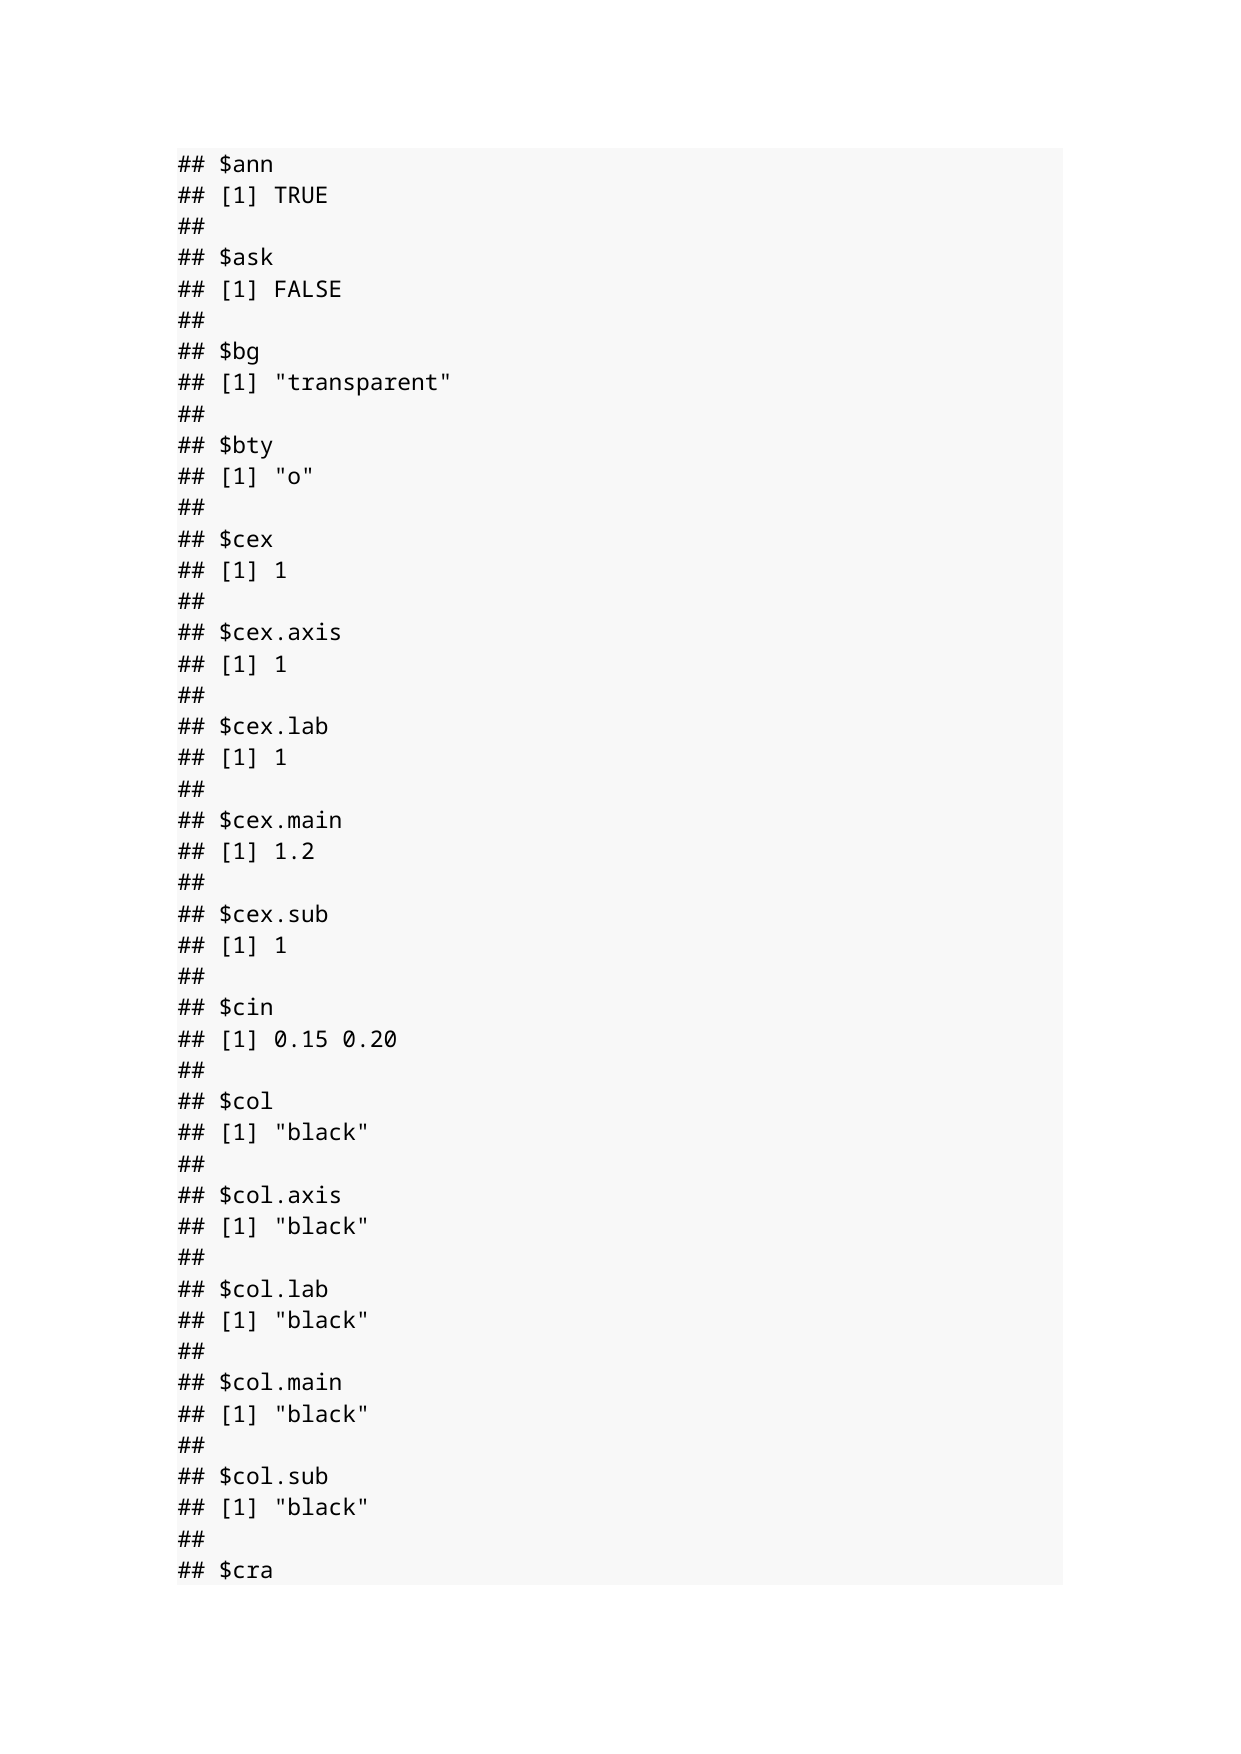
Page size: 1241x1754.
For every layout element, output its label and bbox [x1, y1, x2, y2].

text [177, 148, 1063, 1585]
